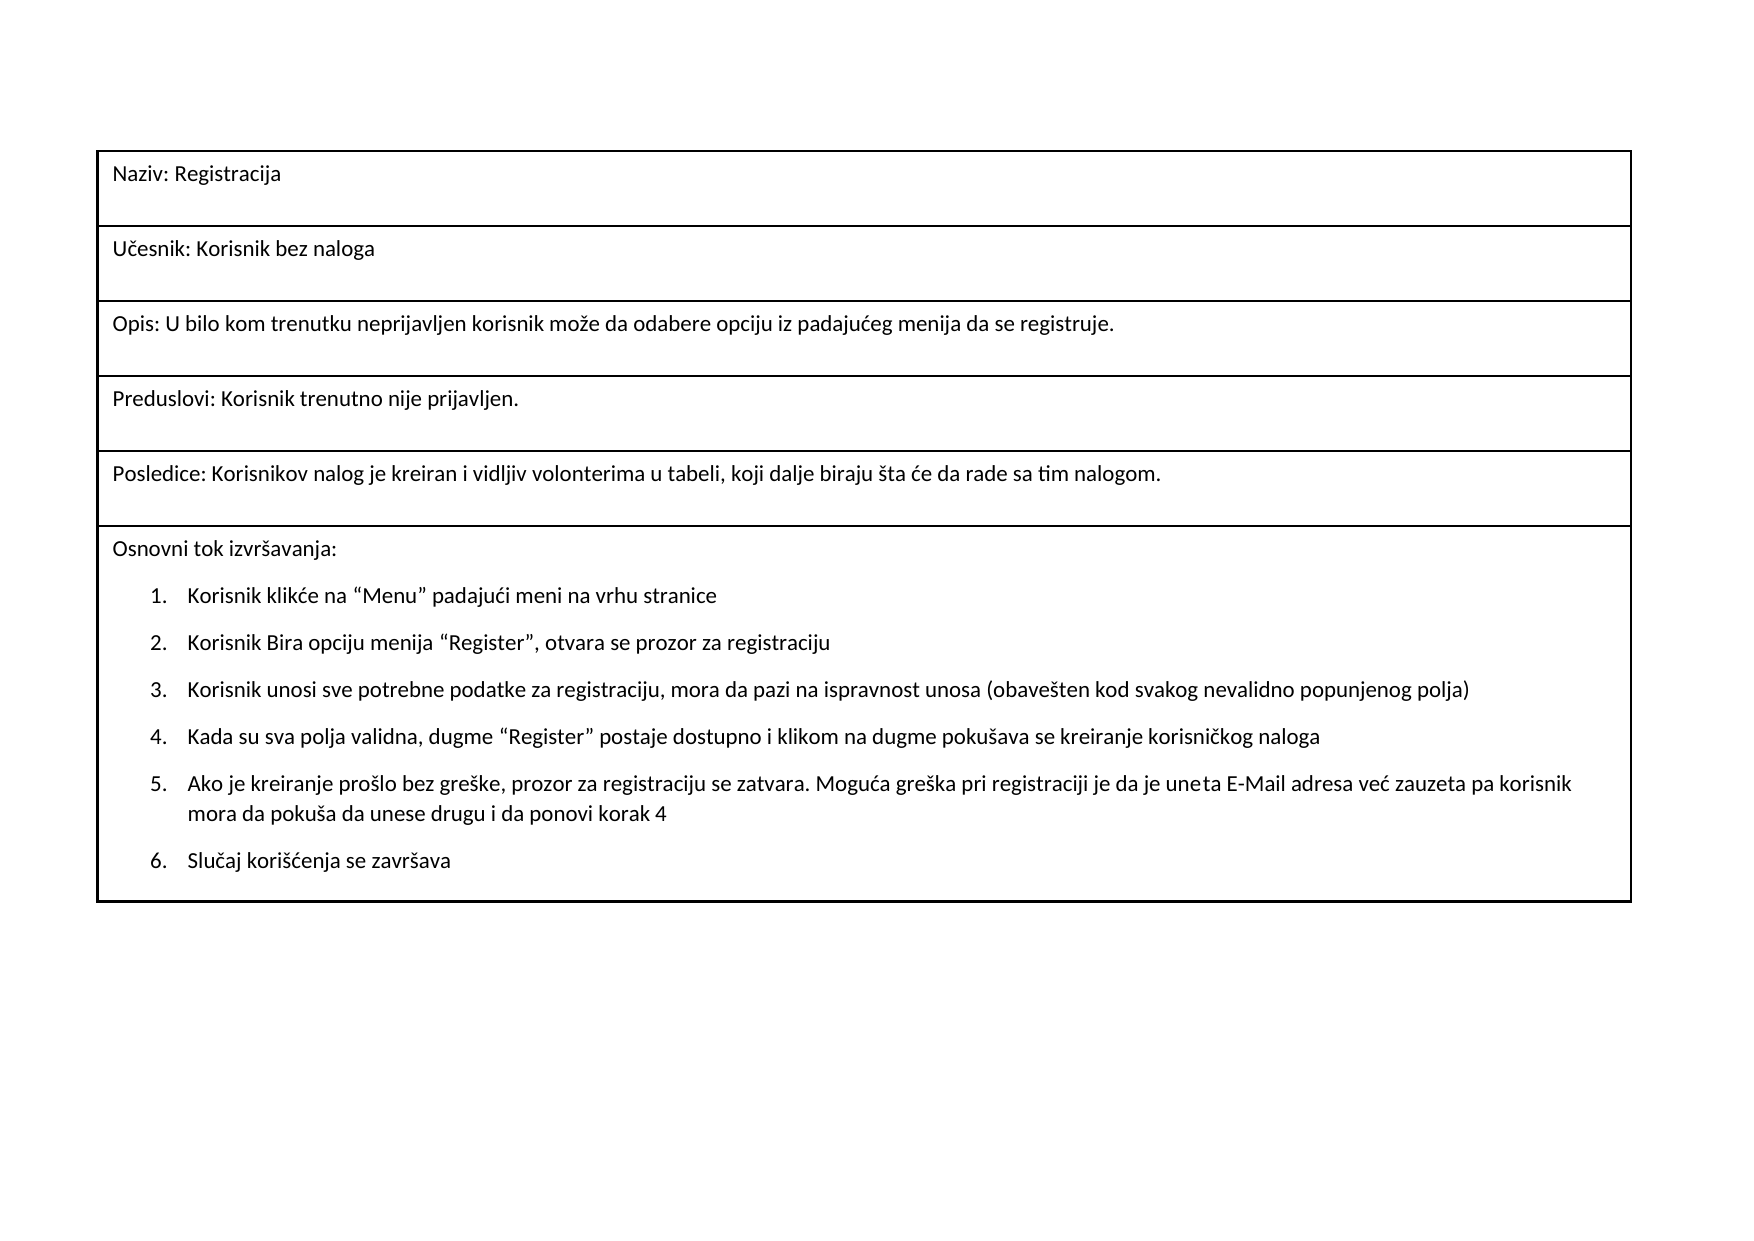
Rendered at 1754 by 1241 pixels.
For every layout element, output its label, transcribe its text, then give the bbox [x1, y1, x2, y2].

table_header Naziv: Registracija [99, 152, 1630, 225]
table_cell Preduslovi: Korisnik trenutno nije prijavljen. [99, 377, 1630, 450]
table_cell Opis: U bilo kom trenutku neprijavljen korisnik može da odabere opciju iz padajućeg menija da se registruje. [99, 302, 1630, 375]
table_cell Osnovni tok izvršavanja: Korisnik klikće na “Menu” padajući meni na vrhu stranice Korisnik Bira opciju menija “Register”, otvara se prozor za registraciju Korisnik unosi sve potrebne podatke za registraciju, mora da pazi na ispravnost unosa (obavešten kod svakog nevalidno popunjenog polja) Kada su sva polja validna, dugme “Register” postaje dostupno i klikom na dugme pokušava se kreiranje korisničkog naloga Ako je kreiranje prošlo bez greške, prozor za registraciju se zatvara. Moguća greška pri registraciji je da je uneta E-Mail adresa već zauzeta pa korisnik mora da pokuša da unese drugu i da ponovi korak 4 Slučaj korišćenja se završava [99, 527, 1630, 900]
table_cell Učesnik: Korisnik bez naloga [99, 227, 1630, 300]
table_cell Posledice: Korisnikov nalog je kreiran i vidljiv volonterima u tabeli, koji dalje biraju šta će da rade sa tim nalogom. [99, 452, 1630, 525]
